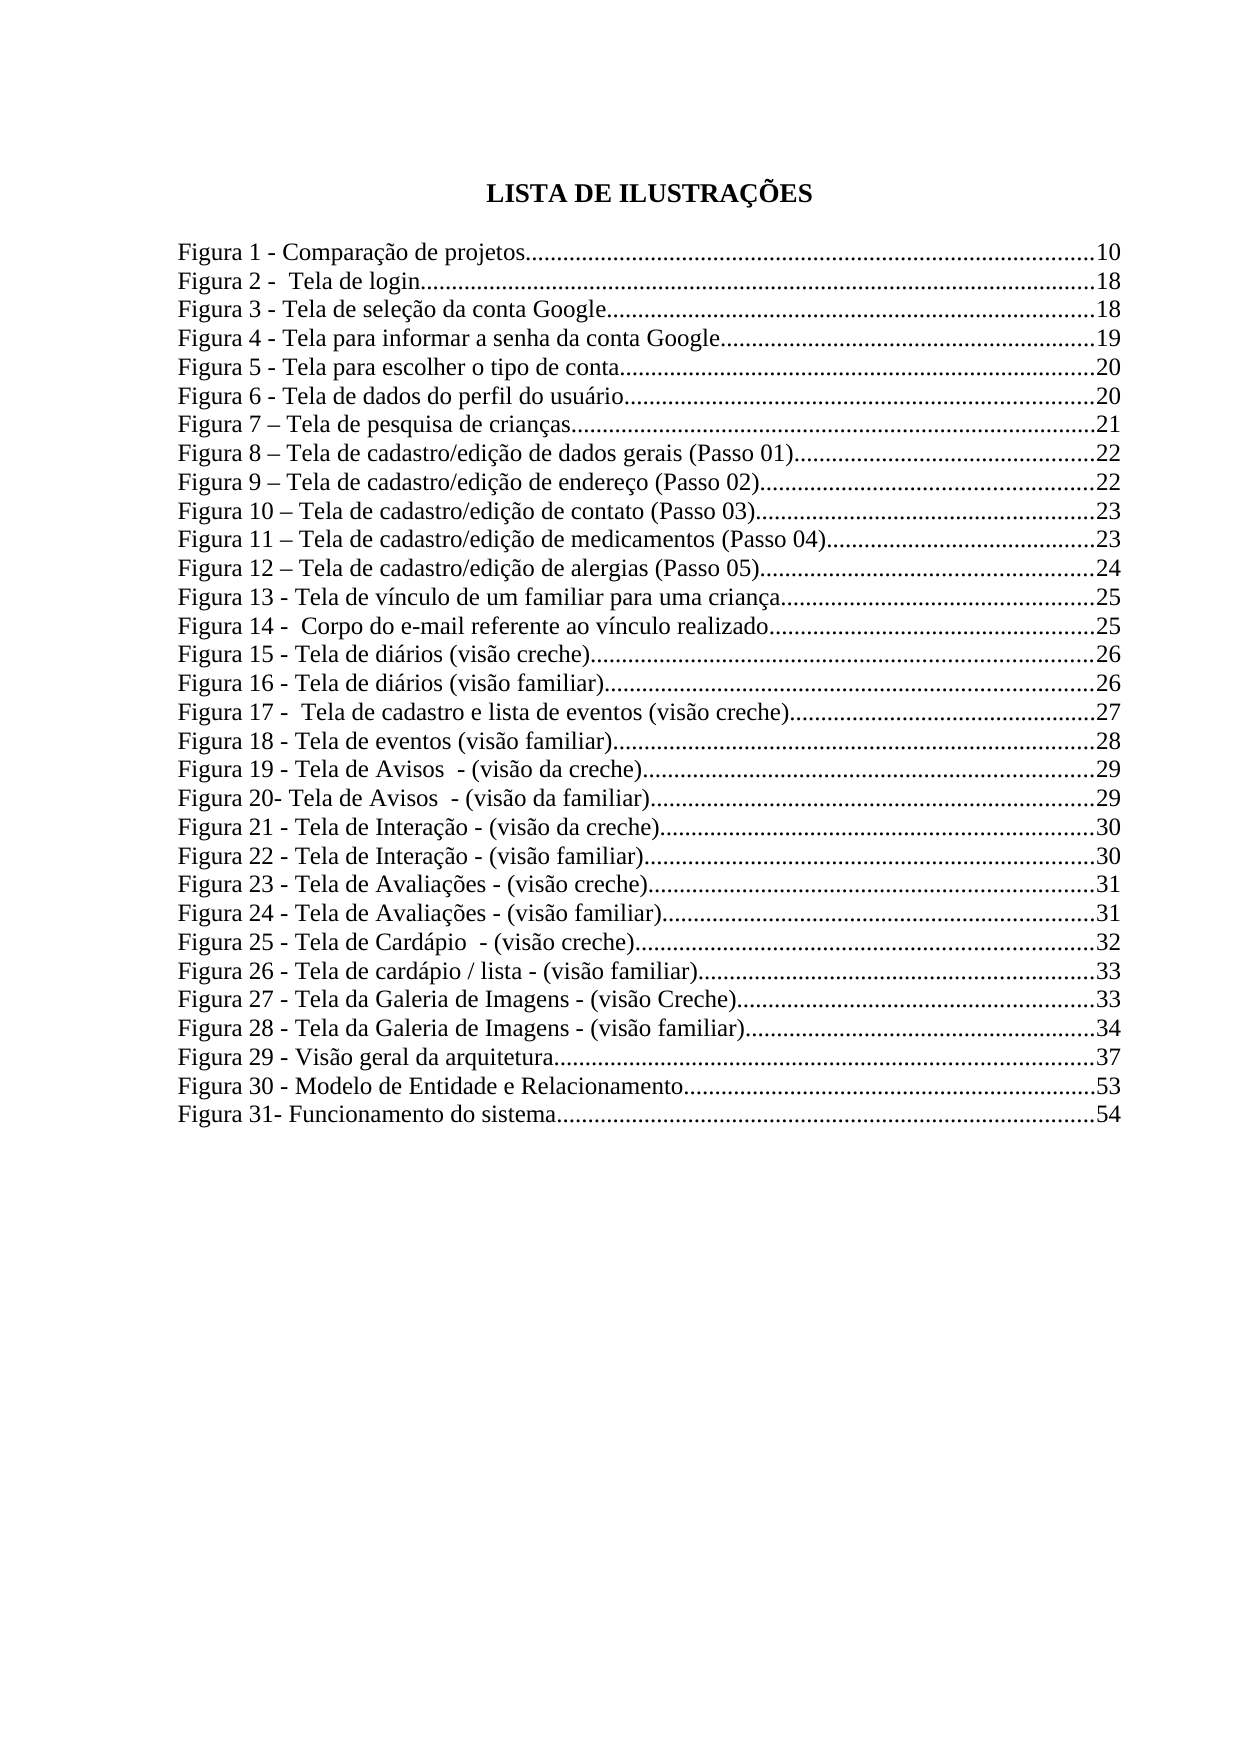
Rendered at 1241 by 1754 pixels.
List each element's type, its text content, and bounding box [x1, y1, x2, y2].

text Figura 25 - Tela de Cardápio - (visão creche) 32 [177, 927, 1122, 956]
text LISTA DE ILUSTRAÇÕES [177, 177, 1122, 208]
text Figura 8 – Tela de cadastro/edição de dados gerais (Passo 01) 22 [177, 438, 1122, 467]
text Figura 27 - Tela da Galeria de Imagens - (visão Creche) 33 [177, 984, 1122, 1013]
text Figura 12 – Tela de cadastro/edição de alergias (Passo 05) 24 [177, 553, 1122, 582]
text Figura 4 - Tela para informar a senha da conta Google 19 [177, 323, 1122, 352]
text Figura 20- Tela de Avisos - (visão da familiar) 29 [177, 783, 1122, 812]
text Figura 5 - Tela para escolher o tipo de conta 20 [177, 352, 1122, 381]
text Figura 13 - Tela de vínculo de um familiar para uma criança 25 [177, 582, 1122, 611]
text Figura 16 - Tela de diários (visão familiar) 26 [177, 668, 1122, 697]
text Figura 22 - Tela de Interação - (visão familiar) 30 [177, 841, 1122, 869]
text Figura 24 - Tela de Avaliações - (visão familiar) 31 [177, 898, 1122, 927]
text Figura 29 - Visão geral da arquitetura 37 [177, 1042, 1122, 1071]
text Figura 10 – Tela de cadastro/edição de contato (Passo 03) 23 [177, 496, 1122, 524]
text Figura 26 - Tela de cardápio / lista - (visão familiar) 33 [177, 956, 1122, 984]
text Figura 7 – Tela de pesquisa de crianças 21 [177, 409, 1122, 438]
text Figura 21 - Tela de Interação - (visão da creche) 30 [177, 812, 1122, 841]
text Figura 2 - Tela de login 18 [177, 266, 1122, 294]
text Figura 3 - Tela de seleção da conta Google 18 [177, 294, 1122, 323]
text Figura 14 - Corpo do e-mail referente ao vínculo realizado 25 [177, 611, 1122, 639]
text Figura 30 - Modelo de Entidade e Relacionamento 53 [177, 1071, 1122, 1099]
text Figura 17 - Tela de cadastro e lista de eventos (visão creche) 27 [177, 697, 1122, 726]
text Figura 11 – Tela de cadastro/edição de medicamentos (Passo 04) 23 [177, 524, 1122, 553]
text Figura 19 - Tela de Avisos - (visão da creche) 29 [177, 754, 1122, 783]
text Figura 1 - Comparação de projetos 10 [177, 237, 1122, 266]
text Figura 31- Funcionamento do sistema 54 [177, 1099, 1122, 1128]
text Figura 23 - Tela de Avaliações - (visão creche) 31 [177, 869, 1122, 898]
text Figura 15 - Tela de diários (visão creche) 26 [177, 639, 1122, 668]
text Figura 18 - Tela de eventos (visão familiar) 28 [177, 726, 1122, 754]
text Figura 9 – Tela de cadastro/edição de endereço (Passo 02) 22 [177, 467, 1122, 496]
text Figura 28 - Tela da Galeria de Imagens - (visão familiar) 34 [177, 1013, 1122, 1042]
text Figura 6 - Tela de dados do perfil do usuário 20 [177, 381, 1122, 409]
